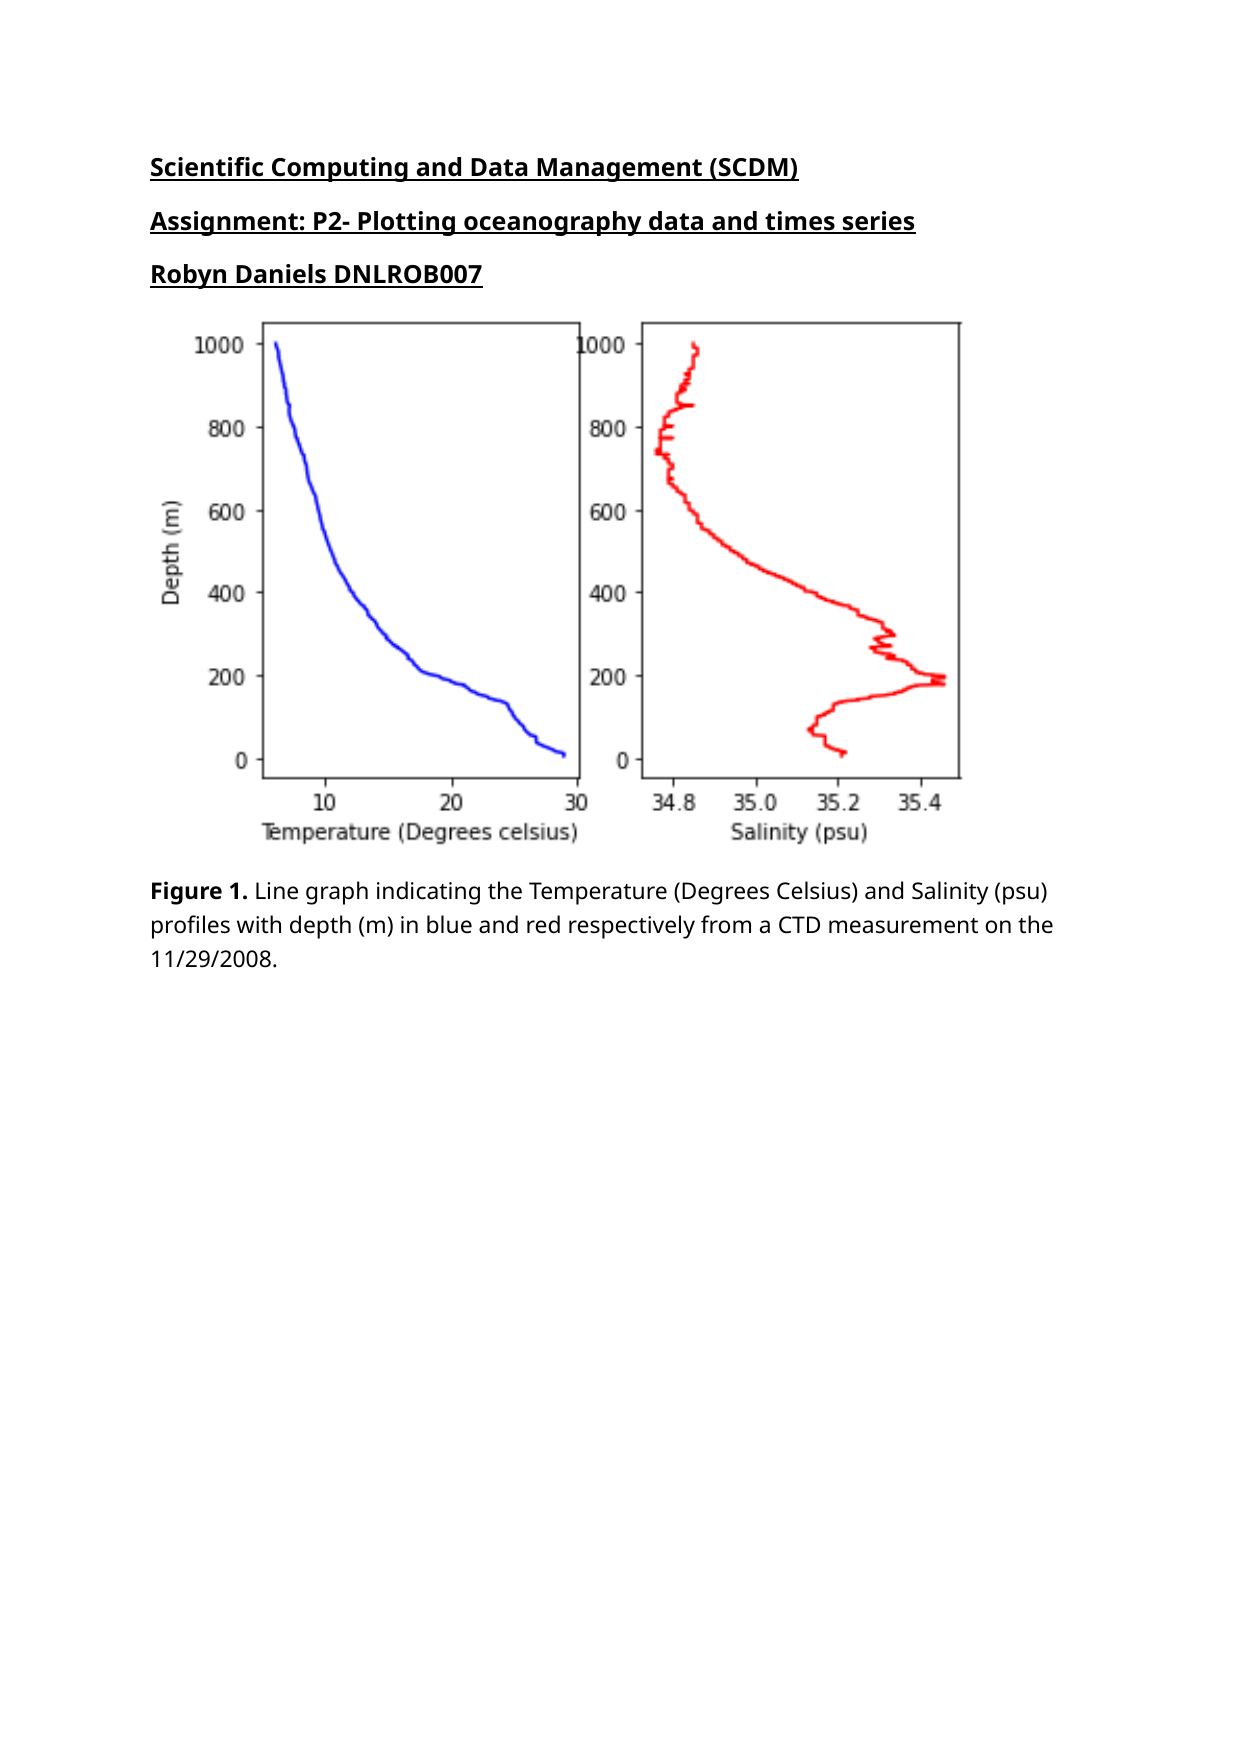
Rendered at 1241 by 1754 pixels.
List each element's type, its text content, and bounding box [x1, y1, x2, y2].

picture [150, 310, 973, 857]
text Assignment: P2- Plotting oceanography data and times series [150, 203, 1090, 237]
text Scientific Computing and Data Management (SCDM) [150, 150, 1090, 184]
text Figure 1. Line graph indicating the Temperature (Degrees Celsius) and Salinity (psu) profiles with depth (m) in blue and red respectively from a CTD measurement on the 11/29/2008. [150, 875, 1090, 974]
text Robyn Daniels DNLROB007 [150, 257, 1090, 291]
